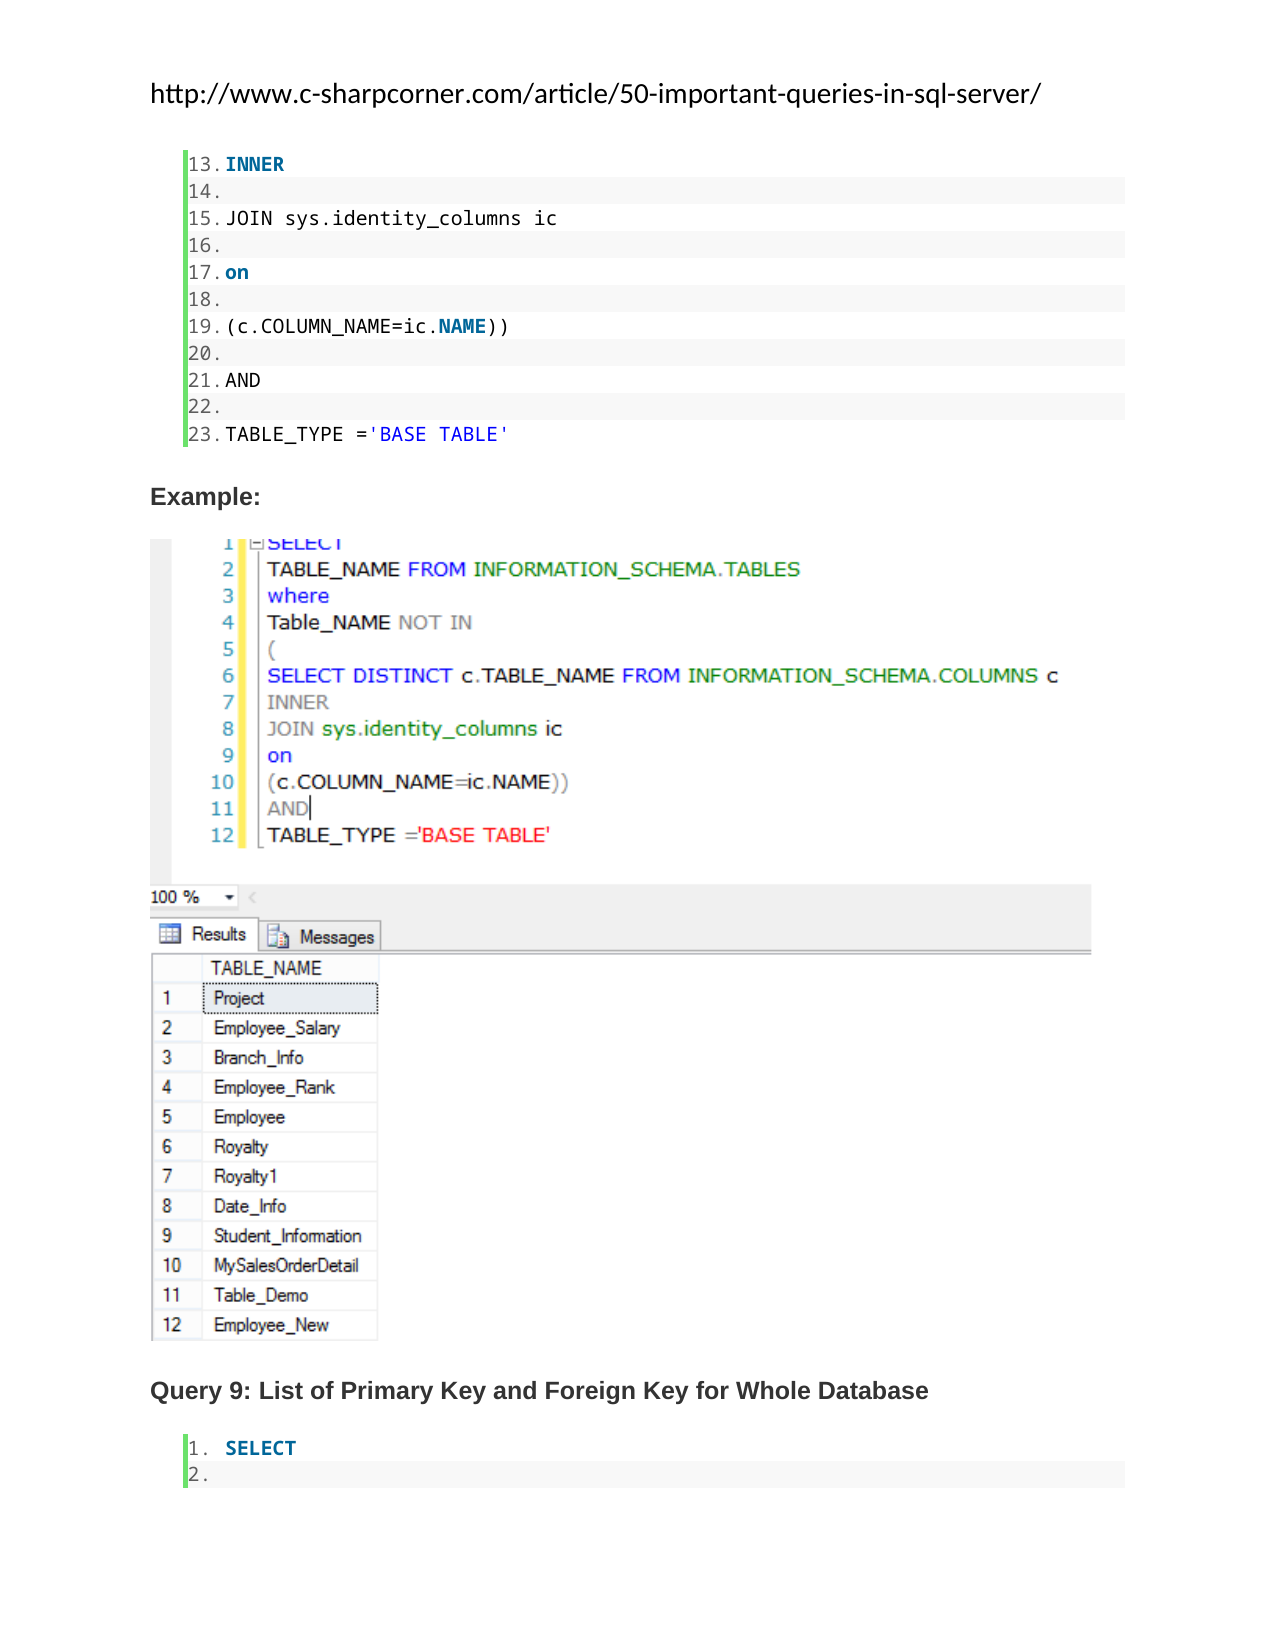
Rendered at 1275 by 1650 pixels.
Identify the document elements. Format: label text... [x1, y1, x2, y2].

list on [188, 258, 1125, 285]
list TABLE_TYPE ='BASE TABLE' [188, 420, 1125, 447]
text Query 9: List of Primary Key and Foreign Key for Whole Database [150, 1370, 1125, 1404]
list (c.COLUMN_NAME=ic.NAME)) [188, 312, 1125, 339]
picture [150, 539, 1092, 1341]
text Example: [150, 476, 1125, 511]
list SELECT [188, 1434, 1125, 1461]
list JOIN sys.identity_columns ic [188, 204, 1125, 231]
list AND [188, 366, 1125, 393]
list INNER [188, 150, 1125, 177]
